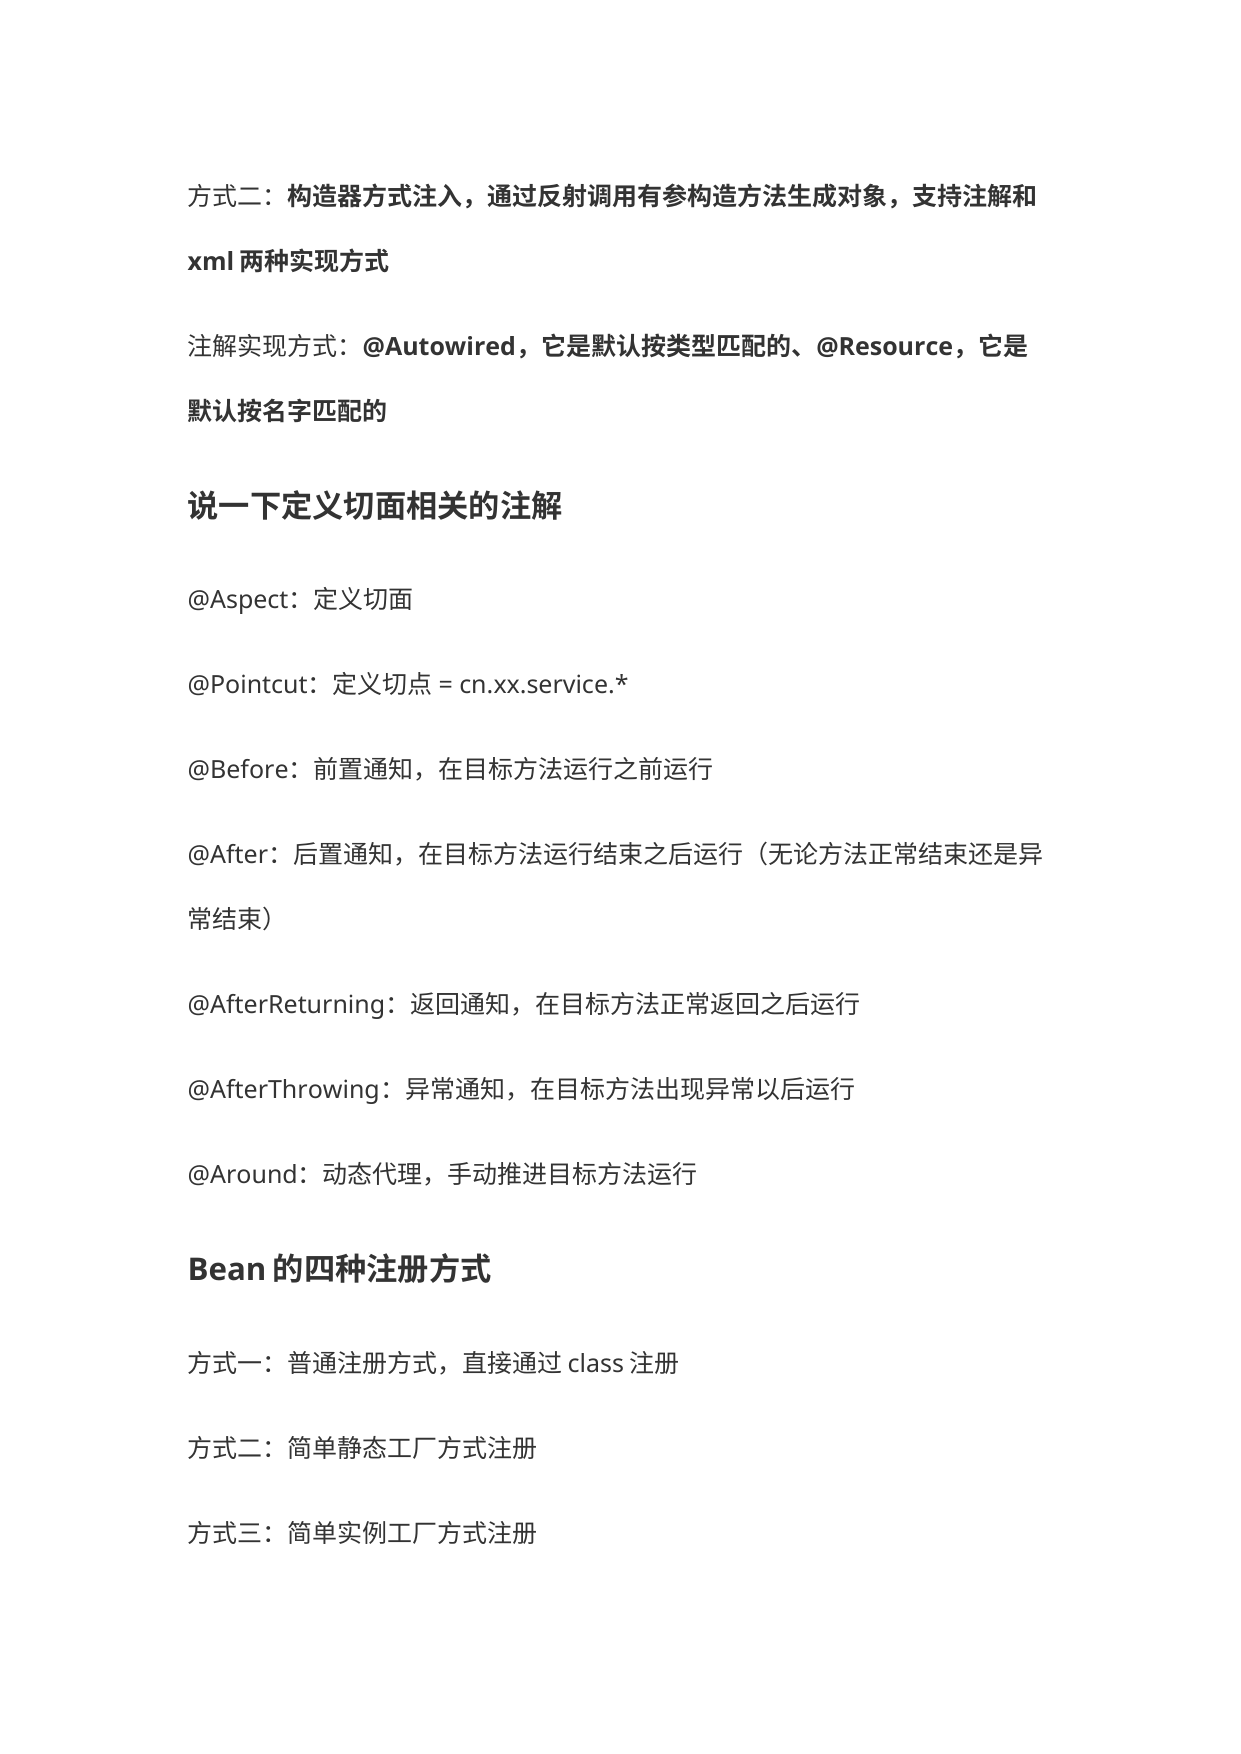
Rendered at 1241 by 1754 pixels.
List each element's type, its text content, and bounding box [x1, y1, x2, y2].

text 注解实现方式：@Autowired，它是默认按类型匹配的、@Resource，它是默认按名字匹配的 [187, 312, 1053, 442]
text @AfterReturning：返回通知，在目标方法正常返回之后运行 [187, 970, 1053, 1035]
text 方式一：普通注册方式，直接通过class注册 [187, 1329, 1053, 1394]
text 方式三：简单实例工厂方式注册 [187, 1499, 1053, 1564]
text 说一下定义切面相关的注解 [187, 471, 1053, 536]
text 方式二：构造器方式注入，通过反射调用有参构造方法生成对象，支持注解和xml两种实现方式 [187, 162, 1053, 292]
text Bean的四种注册方式 [187, 1234, 1053, 1299]
text @Before：前置通知，在目标方法运行之前运行 [187, 735, 1053, 800]
text @Around：动态代理，手动推进目标方法运行 [187, 1140, 1053, 1205]
text @AfterThrowing：异常通知，在目标方法出现异常以后运行 [187, 1055, 1053, 1120]
text @Pointcut：定义切点 = cn.xx.service.* [187, 650, 1053, 715]
text @After：后置通知，在目标方法运行结束之后运行（无论方法正常结束还是异常结束） [187, 820, 1053, 950]
text 方式二：简单静态工厂方式注册 [187, 1414, 1053, 1479]
text @Aspect：定义切面 [187, 565, 1053, 630]
